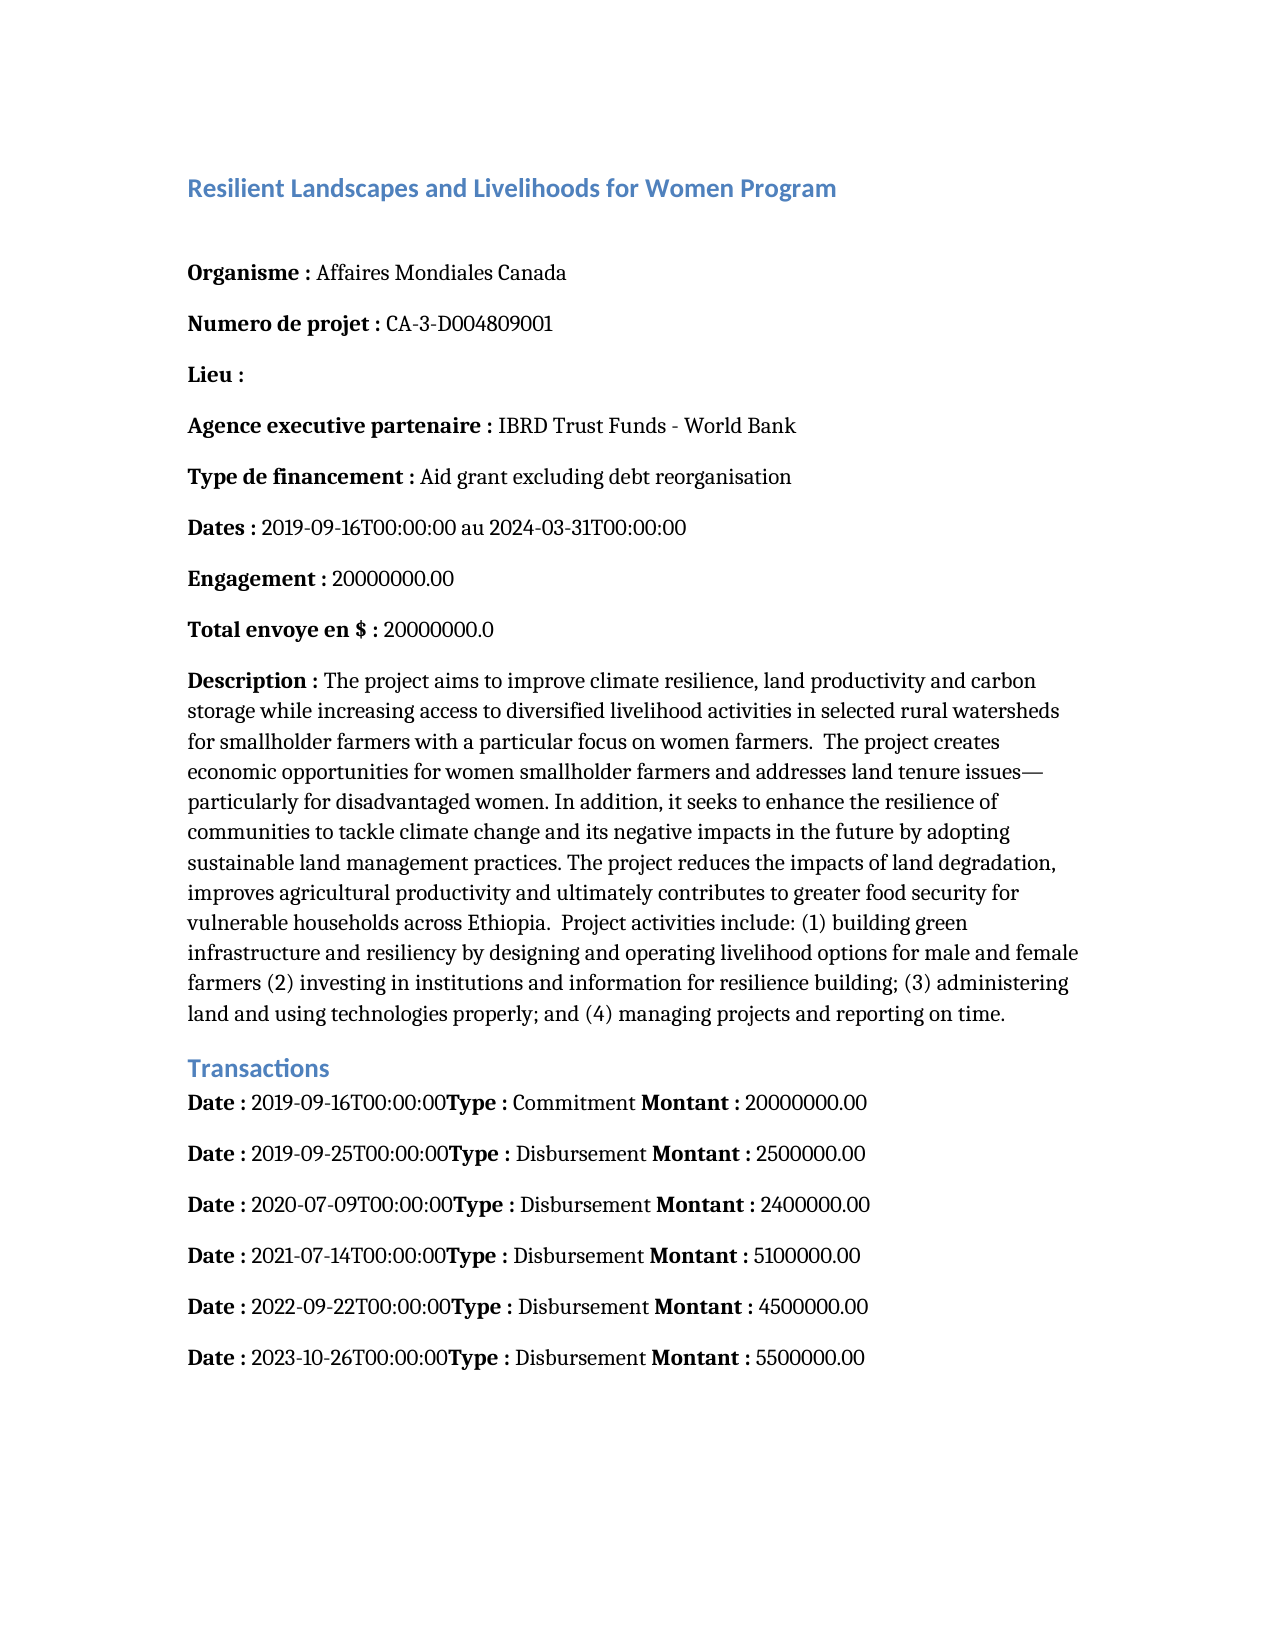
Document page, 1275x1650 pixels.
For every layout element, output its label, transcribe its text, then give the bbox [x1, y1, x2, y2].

text Date : 2023-10-26T00:00:00Type : Disbursement Montant : 5500000.00 [187, 1344, 1087, 1371]
text Description : The project aims to improve climate resilience, land productivity and carbon storage while increasing access to diversified livelihood activities in selected rural watersheds for smallholder farmers with a particular focus on women farmers. The project creates economic opportunities for women smallholder farmers and addresses land tenure issues—particularly for disadvantaged women. In addition, it seeks to enhance the resilience of communities to tackle climate change and its negative impacts in the future by adopting sustainable land management practices. The project reduces the impacts of land degradation, improves agricultural productivity and ultimately contributes to greater food security for vulnerable households across Ethiopia. Project activities include: (1) building green infrastructure and resiliency by designing and operating livelihood options for male and female farmers (2) investing in institutions and information for resilience building; (3) administering land and using technologies properly; and (4) managing projects and reporting on time. [187, 668, 1087, 1027]
text Total envoye en $ : 20000000.0 [187, 617, 1087, 643]
text Organisme : Affaires Mondiales Canada [187, 260, 1087, 286]
text Type de financement : Aid grant excluding debt reorganisation [187, 464, 1087, 490]
text Date : 2022-09-22T00:00:00Type : Disbursement Montant : 4500000.00 [187, 1293, 1087, 1320]
text Dates : 2019-09-16T00:00:00 au 2024-03-31T00:00:00 [187, 515, 1087, 541]
text Agence executive partenaire : IBRD Trust Funds - World Bank [187, 413, 1087, 439]
text Engagement : 20000000.00 [187, 566, 1087, 592]
text Lieu : [187, 362, 1087, 388]
subtitle Transactions [187, 1051, 1087, 1084]
text Date : 2020-07-09T00:00:00Type : Disbursement Montant : 2400000.00 [187, 1191, 1087, 1218]
text Date : 2019-09-25T00:00:00Type : Disbursement Montant : 2500000.00 [187, 1140, 1087, 1167]
text Numero de projet : CA-3-D004809001 [187, 311, 1087, 337]
text Date : 2019-09-16T00:00:00Type : Commitment Montant : 20000000.00 [187, 1089, 1087, 1116]
text Date : 2021-07-14T00:00:00Type : Disbursement Montant : 5100000.00 [187, 1242, 1087, 1269]
subtitle Resilient Landscapes and Livelihoods for Women Program [187, 171, 1087, 204]
